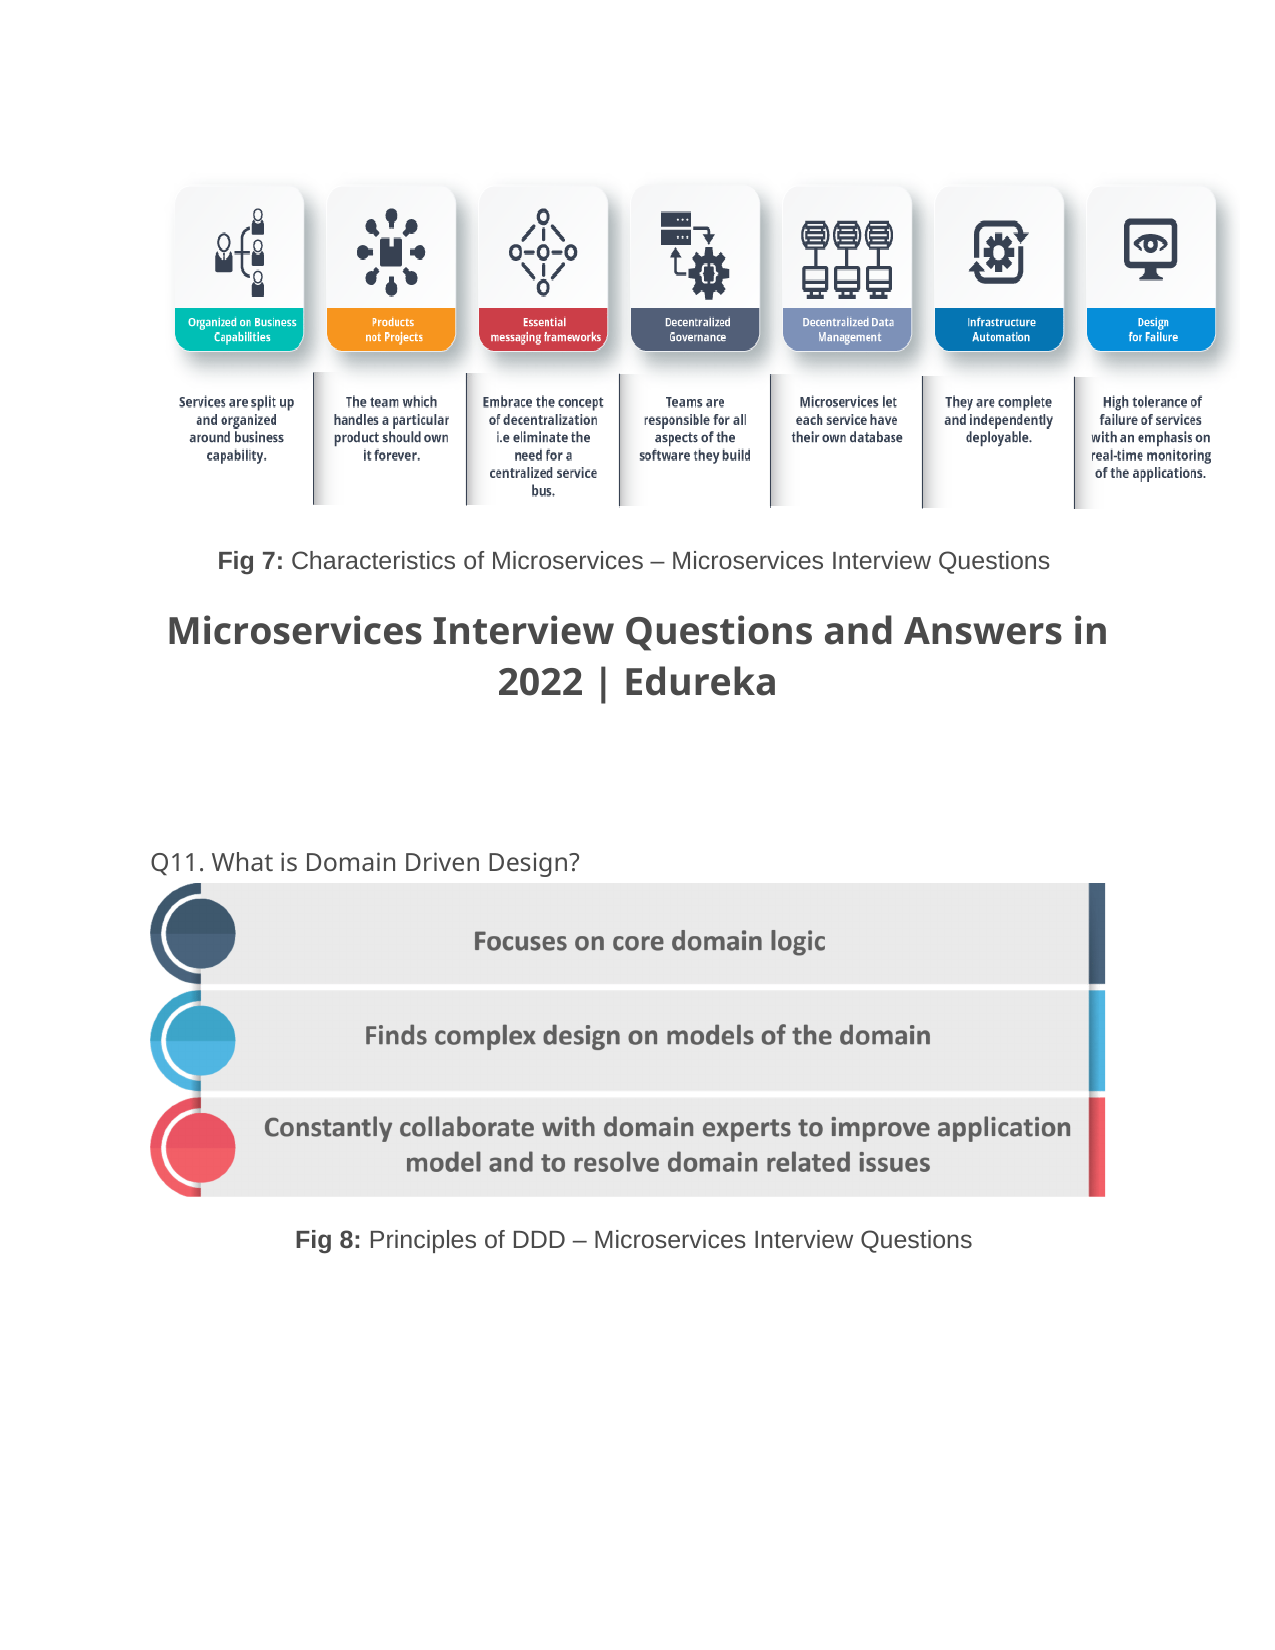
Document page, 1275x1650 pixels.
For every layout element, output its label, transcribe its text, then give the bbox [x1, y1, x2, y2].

subtitle Q11. What is Domain Driven Design? [150, 844, 1125, 878]
text Fig 7: Characteristics of Microservices – Microservices Interview Questions [150, 546, 1125, 575]
picture [150, 883, 1106, 1197]
subtitle Microservices Interview Questions and Answers in 2022 | Edureka [150, 604, 1125, 706]
picture [150, 150, 1241, 518]
text Fig 8: Principles of DDD – Microservices Interview Questions [150, 1226, 1125, 1254]
